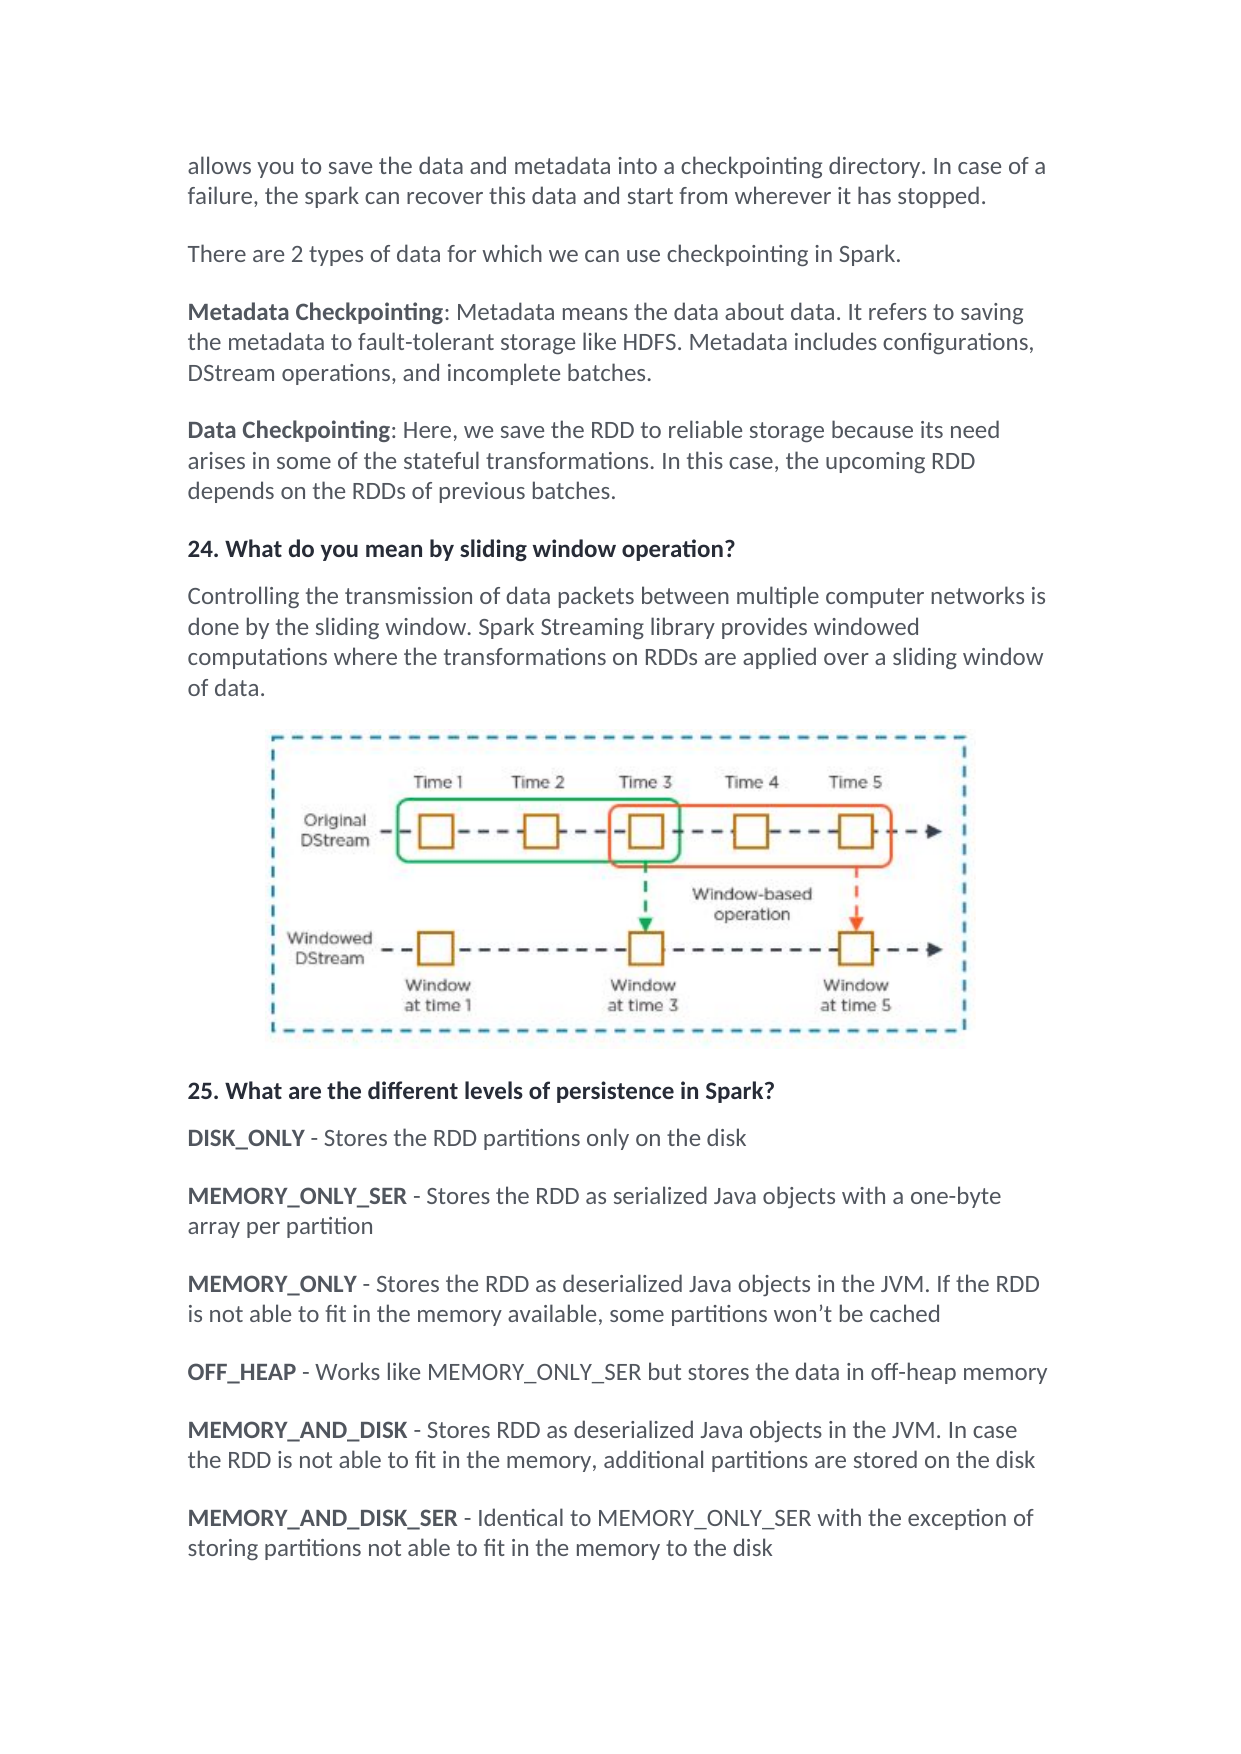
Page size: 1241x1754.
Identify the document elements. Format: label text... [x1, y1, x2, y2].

text DISK_ONLY - Stores the RDD partitions only on the disk [187, 1122, 1053, 1153]
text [187, 150, 1053, 211]
text Metadata Checkpointing: Metadata means the data about data. It refers to saving the metadata to fault-tolerant storage like HDFS. Metadata includes configurations, DStream operations, and incomplete batches. [187, 296, 1053, 387]
text MEMORY_ONLY_SER - Stores the RDD as serialized Java objects with a one-byte array per partition [187, 1180, 1053, 1241]
text OFF_HEAP - Works like MEMORY_ONLY_SER but stores the data in off-heap memory [187, 1356, 1053, 1387]
picture [264, 729, 976, 1049]
text Controlling the transmission of data packets between multiple computer networks is done by the sliding window. Spark Streaming library provides windowed computations where the transformations on RDDs are applied over a sliding window of data. [187, 580, 1053, 702]
text MEMORY_AND_DISK - Stores RDD as deserialized Java objects in the JVM. In case the RDD is not able to fit in the memory, additional partitions are stored on the disk [187, 1414, 1053, 1475]
text Data Checkpointing: Here, we save the RDD to reliable storage because its need arises in some of the stateful transformations. In this case, the upcoming RDD depends on the RDDs of previous batches. [187, 414, 1053, 506]
text There are 2 types of data for which we can use checkpointing in Spark. [187, 238, 1053, 269]
text MEMORY_ONLY - Stores the RDD as deserialized Java objects in the JVM. If the RDD is not able to fit in the memory available, some partitions won’t be cached [187, 1268, 1053, 1329]
subtitle 25. What are the different levels of persistence in Spark? [187, 1075, 1053, 1106]
text MEMORY_AND_DISK_SER - Identical to MEMORY_ONLY_SER with the exception of storing partitions not able to fit in the memory to the disk [187, 1502, 1053, 1563]
subtitle 24. What do you mean by sliding window operation? [187, 533, 1053, 563]
